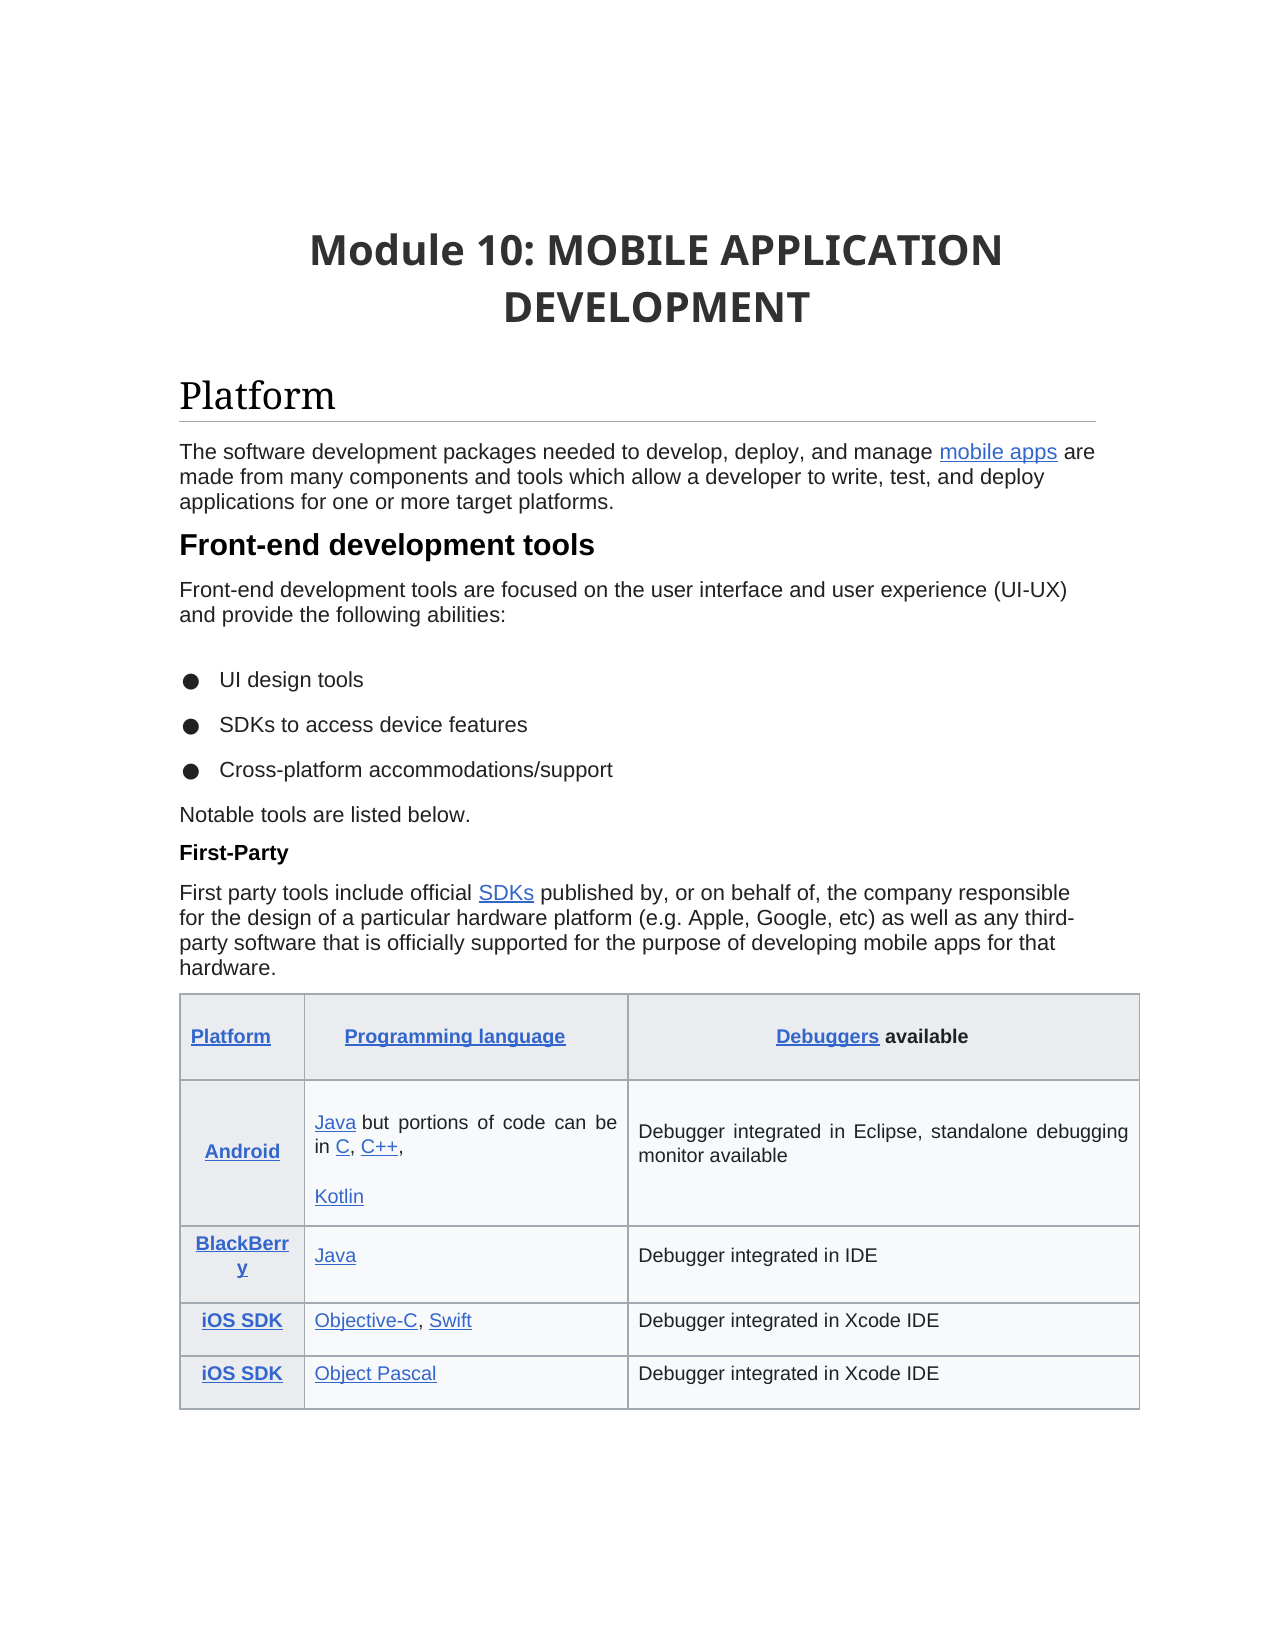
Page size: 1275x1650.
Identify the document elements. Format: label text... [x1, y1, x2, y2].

table_cell Objective-C, Swift [305, 1304, 627, 1355]
table_cell Debugger integrated in IDE [629, 1227, 1139, 1302]
list SDKs to access device features [182, 702, 1096, 744]
subtitle First-Party [179, 840, 1096, 865]
table_cell iOS SDK [181, 1357, 304, 1408]
subtitle Front-end development tools [179, 527, 1096, 562]
table_cell Object Pascal [305, 1357, 627, 1408]
text The software development packages needed to develop, deploy, and manage mobile apps are made from many components and tools which allow a developer to write, test, and deploy applications for one or more target platforms. [179, 439, 1096, 514]
text Notable tools are listed below. [179, 802, 1096, 827]
text First party tools include official SDKs published by, or on behalf of, the company responsible for the design of a particular hardware platform (e.g. Apple, Google, etc) as well as any third-party software that is officially supported for the purpose of developing mobile apps for that hardware. [179, 879, 1096, 980]
list UI design tools [182, 657, 1096, 699]
table_cell iOS SDK [181, 1304, 304, 1355]
table_cell Java [305, 1227, 627, 1302]
text Front-end development tools are focused on the user interface and user experience (UI-UX) and provide the following abilities: [179, 577, 1096, 627]
table_cell BlackBerry [181, 1227, 304, 1302]
table_cell Debugger integrated in Xcode IDE [629, 1304, 1139, 1355]
text Module 10: MOBILE APPLICATION DEVELOPMENT [217, 221, 1096, 334]
table_header Platform [181, 995, 304, 1079]
subtitle Platform [179, 370, 1096, 421]
list Cross-platform accommodations/support [182, 747, 1096, 790]
table_header Programming language [305, 995, 627, 1079]
table_cell Debugger integrated in Eclipse, standalone debugging monitor available [629, 1081, 1139, 1225]
table_cell Java but portions of code can be in C, C++, Kotlin [305, 1081, 627, 1225]
table_header Debuggers available [629, 995, 1139, 1079]
table_cell Android [181, 1081, 304, 1225]
table_cell Debugger integrated in Xcode IDE [629, 1357, 1139, 1408]
